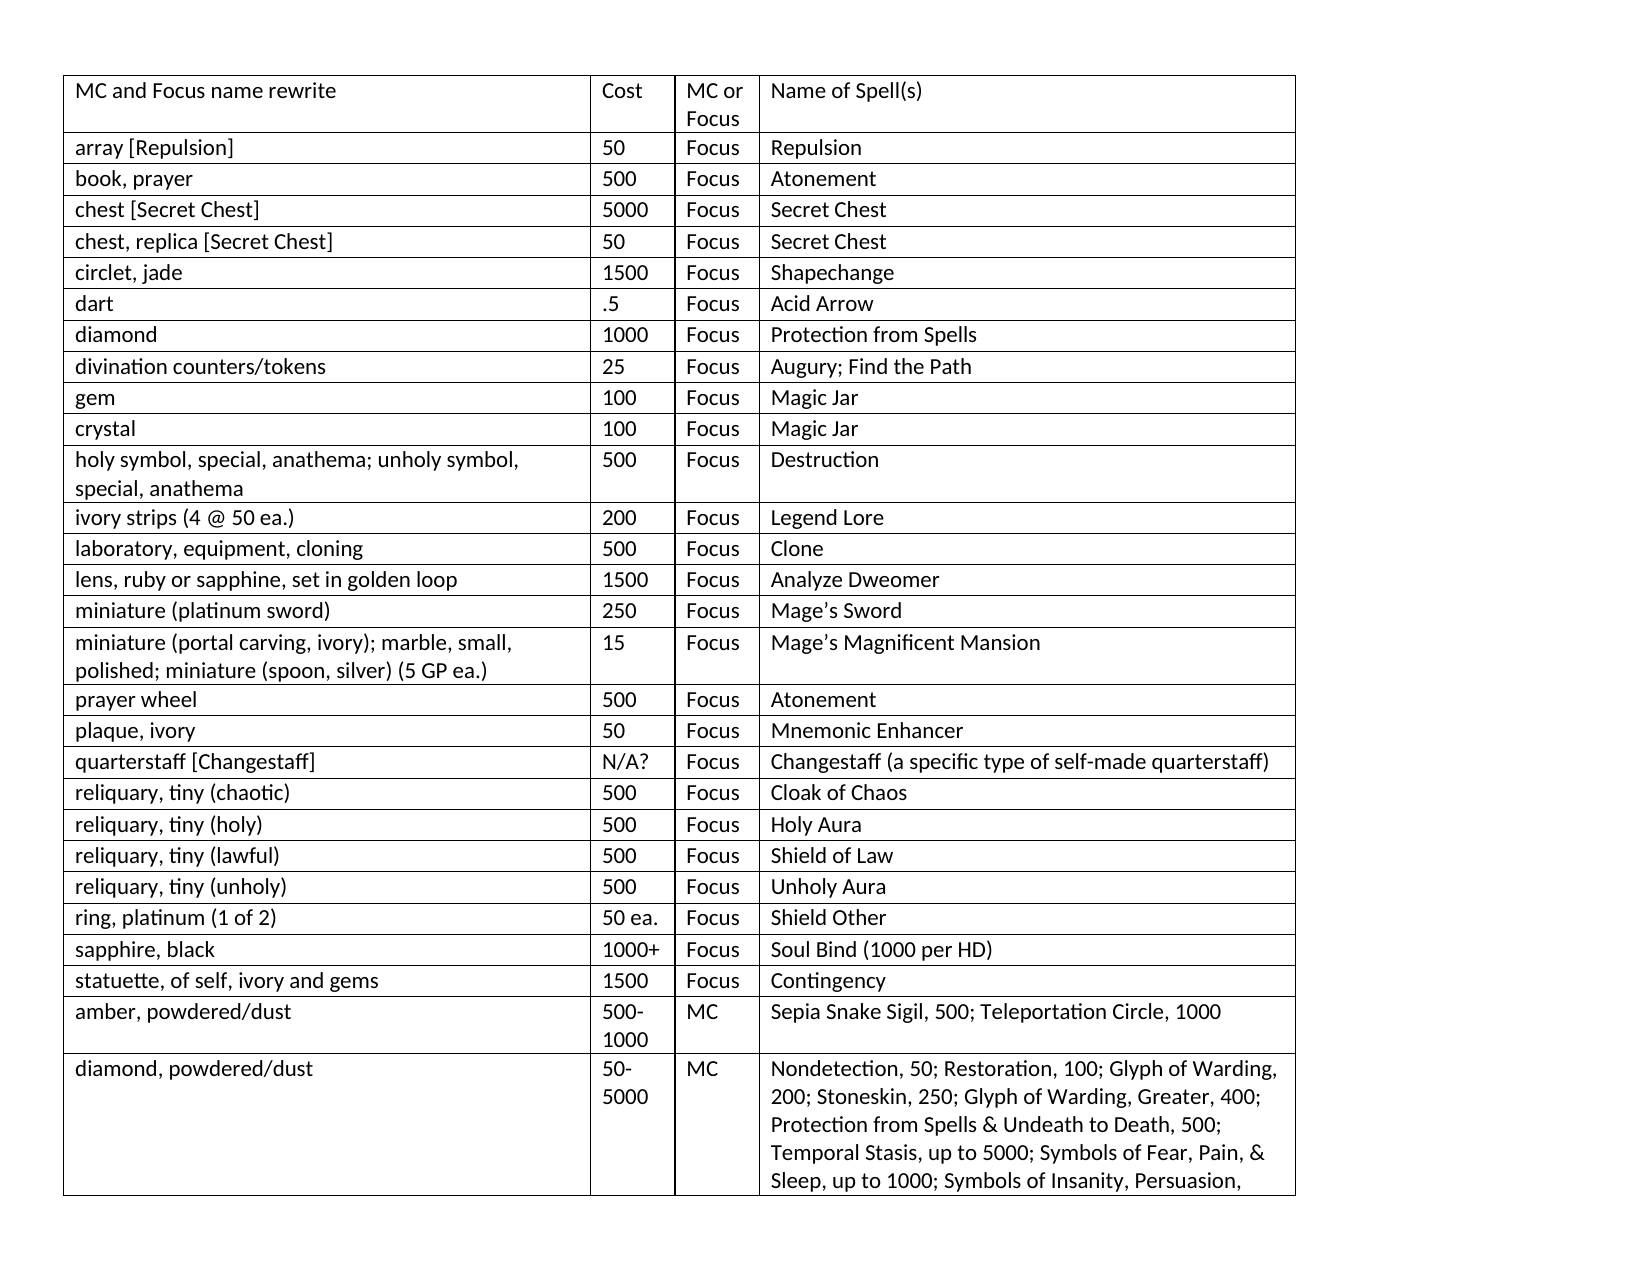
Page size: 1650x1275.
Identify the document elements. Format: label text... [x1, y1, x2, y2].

table_cell Focus [676, 747, 759, 777]
table_cell Secret Chest [760, 227, 1295, 257]
table_cell 50 [591, 716, 674, 746]
table_cell Magic Jar [760, 383, 1295, 413]
table_cell 1500 [591, 565, 674, 595]
table_cell Focus [676, 196, 759, 226]
table_cell chest [Secret Chest] [64, 196, 590, 226]
table_cell sapphire, black [64, 935, 590, 965]
table_cell Secret Chest [760, 196, 1295, 226]
table_cell Focus [676, 935, 759, 965]
table_cell 500 [591, 164, 674, 194]
table_cell 500-1000 [591, 997, 674, 1053]
table_cell Focus [676, 164, 759, 194]
table_cell reliquary, tiny (chaotic) [64, 779, 590, 809]
table_cell Atonement [760, 164, 1295, 194]
table_cell gem [64, 383, 590, 413]
table_cell Shapechange [760, 258, 1295, 288]
table_cell 50-5000 [591, 1054, 674, 1194]
table_cell Soul Bind (1000 per HD) [760, 935, 1295, 965]
table_cell Mnemonic Enhancer [760, 716, 1295, 746]
table_cell book, prayer [64, 164, 590, 194]
table_cell 25 [591, 352, 674, 382]
table_cell reliquary, tiny (unholy) [64, 872, 590, 902]
table_cell .5 [591, 289, 674, 319]
table_cell Focus [676, 565, 759, 595]
table_cell 250 [591, 596, 674, 627]
table_cell N/A? [591, 747, 674, 777]
table_cell reliquary, tiny (lawful) [64, 841, 590, 871]
table_cell 500 [591, 534, 674, 564]
table_cell Focus [676, 414, 759, 444]
table_cell ivory strips (4 @ 50 ea.) [64, 503, 590, 533]
table_cell 1500 [591, 258, 674, 288]
table_cell 100 [591, 383, 674, 413]
table_cell laboratory, equipment, cloning [64, 534, 590, 564]
table_cell statuette, of self, ivory and gems [64, 966, 590, 996]
table_cell Focus [676, 685, 759, 715]
table_cell Shield Other [760, 904, 1295, 934]
table_cell Focus [676, 258, 759, 288]
table_cell Sepia Snake Sigil, 500; Teleportation Circle, 1000 [760, 997, 1295, 1053]
table_cell dart [64, 289, 590, 319]
table_cell Focus [676, 966, 759, 996]
table_cell miniature (platinum sword) [64, 596, 590, 627]
table_cell 50 [591, 227, 674, 257]
table_cell 500 [591, 685, 674, 715]
table_cell Focus [676, 503, 759, 533]
table_cell Clone [760, 534, 1295, 564]
table_cell Focus [676, 716, 759, 746]
table_cell Focus [676, 872, 759, 902]
table_cell Focus [676, 352, 759, 382]
table_cell Atonement [760, 685, 1295, 715]
table_header MC or Focus [676, 76, 759, 132]
table_cell 15 [591, 628, 674, 684]
table_cell chest, replica [Secret Chest] [64, 227, 590, 257]
table_cell Focus [676, 841, 759, 871]
table_cell 500 [591, 810, 674, 840]
table_cell diamond [64, 321, 590, 351]
table_cell 1500 [591, 966, 674, 996]
table_cell miniature (portal carving, ivory); marble, small, polished; miniature (spoon, silver) (5 GP ea.) [64, 628, 590, 684]
table_cell 500 [591, 841, 674, 871]
table_cell Destruction [760, 446, 1295, 502]
table_cell 1000 [591, 321, 674, 351]
table_cell reliquary, tiny (holy) [64, 810, 590, 840]
table_cell prayer wheel [64, 685, 590, 715]
table_cell Acid Arrow [760, 289, 1295, 319]
table_cell Focus [676, 383, 759, 413]
table_cell Changestaff (a specific type of self-made quarterstaff) [760, 747, 1295, 777]
table_cell Cloak of Chaos [760, 779, 1295, 809]
table_cell Mage’s Sword [760, 596, 1295, 627]
table_cell Repulsion [760, 133, 1295, 163]
table_cell Focus [676, 779, 759, 809]
table_cell 500 [591, 779, 674, 809]
table_cell Protection from Spells [760, 321, 1295, 351]
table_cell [64, 1054, 590, 1194]
table_cell Holy Aura [760, 810, 1295, 840]
table_cell array [Repulsion] [64, 133, 590, 163]
table_cell Focus [676, 904, 759, 934]
table_cell MC [676, 1054, 759, 1194]
table_cell Shield of Law [760, 841, 1295, 871]
table_cell amber, powdered/dust [64, 997, 590, 1053]
table_cell Augury; Find the Path [760, 352, 1295, 382]
table_cell 500 [591, 872, 674, 902]
table_cell Focus [676, 227, 759, 257]
table_cell Mage’s Magnificent Mansion [760, 628, 1295, 684]
table_cell crystal [64, 414, 590, 444]
table_cell 50 ea. [591, 904, 674, 934]
table_cell lens, ruby or sapphine, set in golden loop [64, 565, 590, 595]
table_cell Analyze Dweomer [760, 565, 1295, 595]
table_cell quarterstaff [Changestaff] [64, 747, 590, 777]
table_cell MC [676, 997, 759, 1053]
table_cell Focus [676, 534, 759, 564]
table_cell 200 [591, 503, 674, 533]
table_cell Focus [676, 628, 759, 684]
table_cell Focus [676, 133, 759, 163]
table_cell Unholy Aura [760, 872, 1295, 902]
table_cell ring, platinum (1 of 2) [64, 904, 590, 934]
table_cell Focus [676, 321, 759, 351]
table_cell Magic Jar [760, 414, 1295, 444]
table_cell Contingency [760, 966, 1295, 996]
table_cell holy symbol, special, anathema; unholy symbol, special, anathema [64, 446, 590, 502]
table_cell 1000+ [591, 935, 674, 965]
table_header Cost [591, 76, 674, 132]
table_header MC and Focus name rewrite [64, 76, 590, 132]
table_cell 50 [591, 133, 674, 163]
table_cell divination counters/tokens [64, 352, 590, 382]
table_cell Focus [676, 446, 759, 502]
table_cell plaque, ivory [64, 716, 590, 746]
table_cell 100 [591, 414, 674, 444]
table_cell Focus [676, 596, 759, 627]
table_cell 500 [591, 446, 674, 502]
table_cell Focus [676, 289, 759, 319]
table_cell Legend Lore [760, 503, 1295, 533]
table_cell circlet, jade [64, 258, 590, 288]
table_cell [760, 1054, 1295, 1194]
table_cell Focus [676, 810, 759, 840]
table_cell 5000 [591, 196, 674, 226]
table_header Name of Spell(s) [760, 76, 1295, 132]
